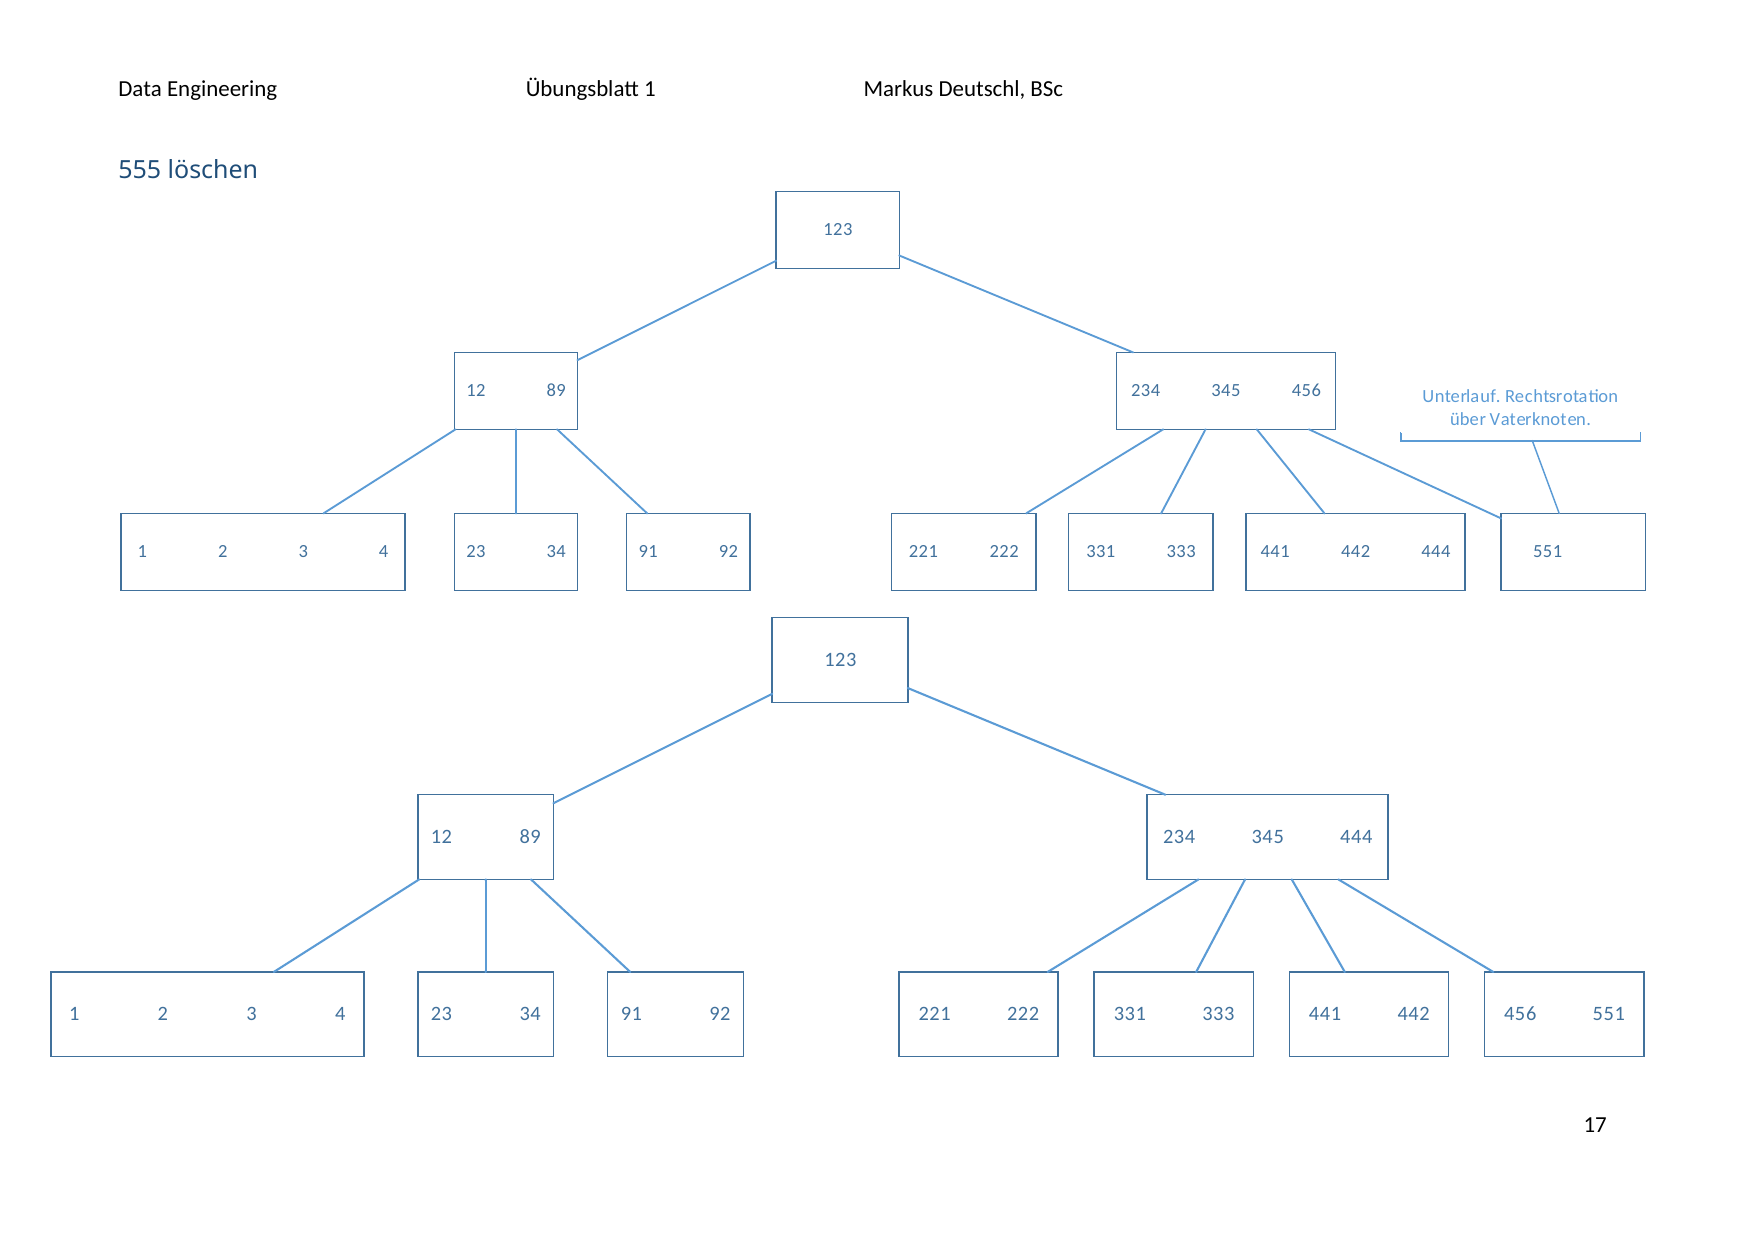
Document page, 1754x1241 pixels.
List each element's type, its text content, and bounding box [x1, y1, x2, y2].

subtitle 555 löschen [118, 152, 1606, 186]
